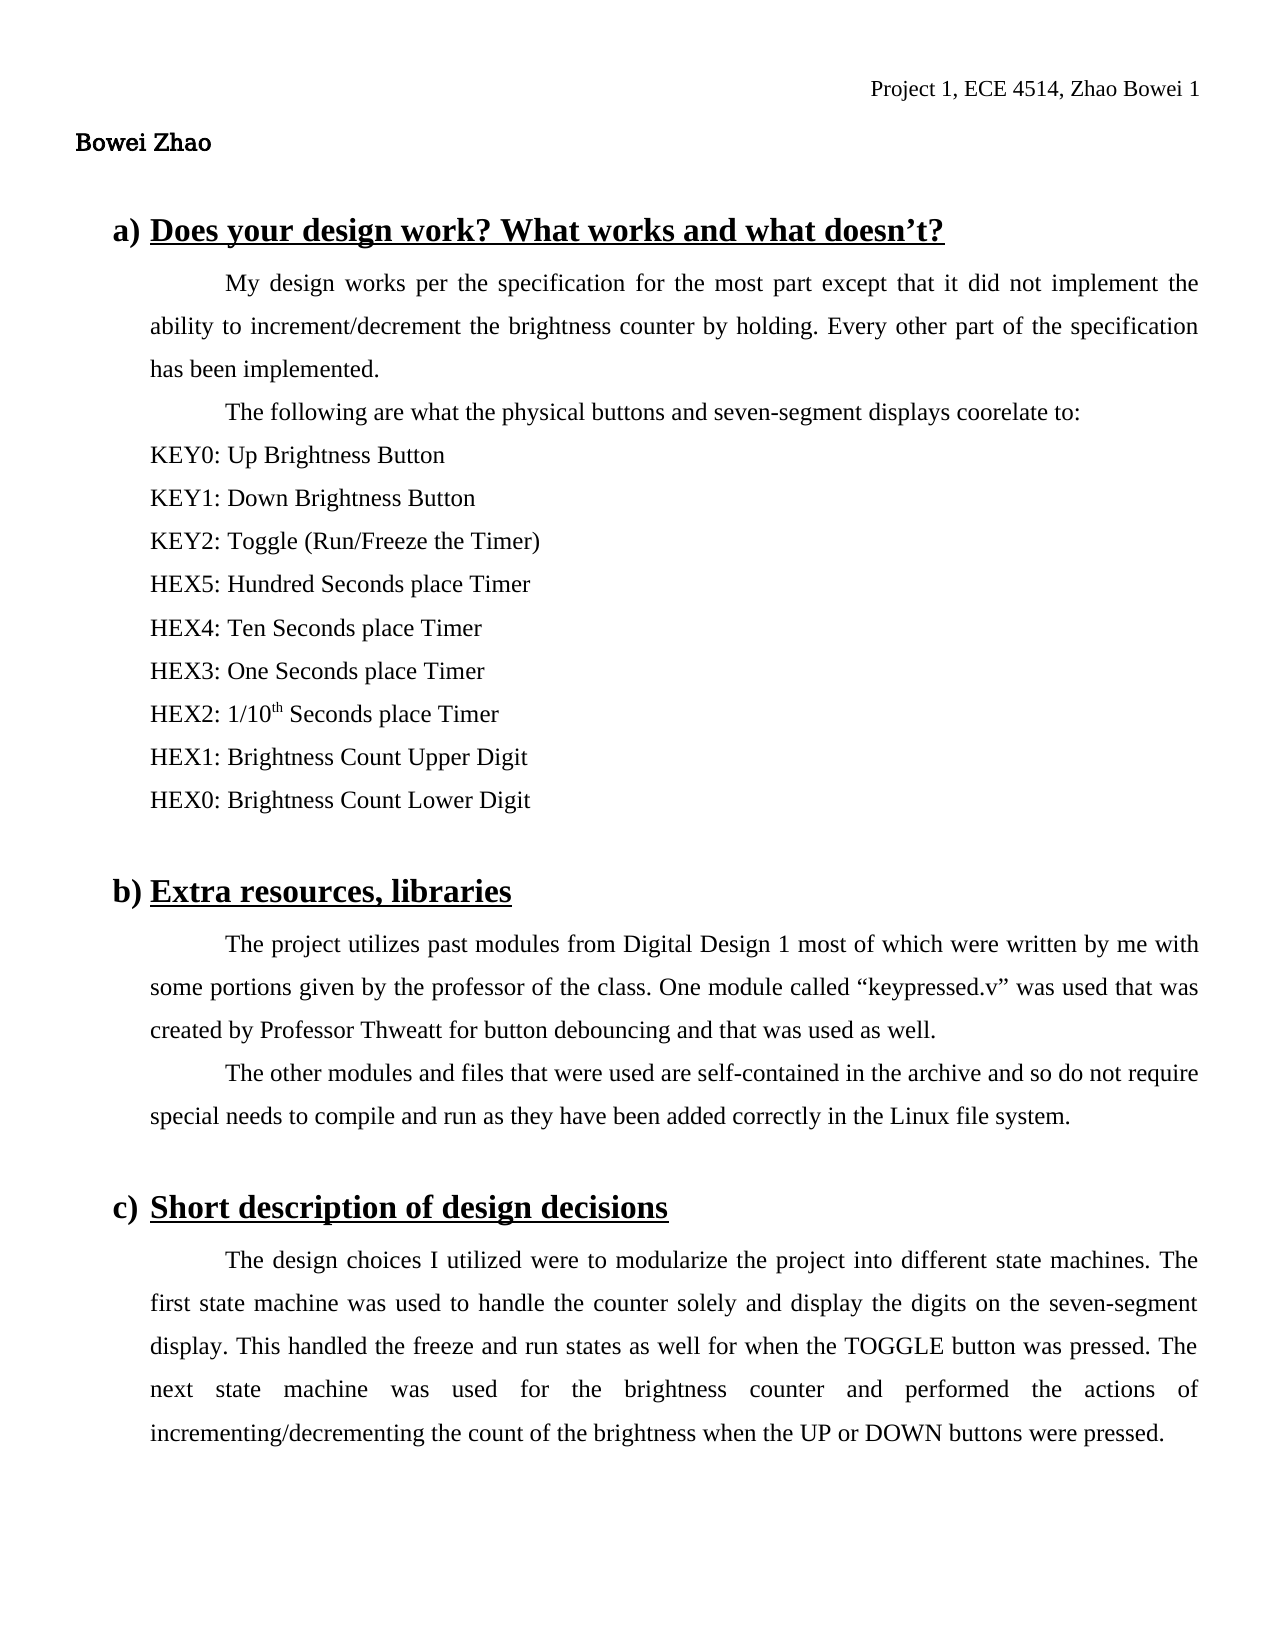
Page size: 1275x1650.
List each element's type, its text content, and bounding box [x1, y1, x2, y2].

text KEY0: Up Brightness Button [150, 440, 1200, 469]
list The other modules and files that were used are self-contained in the archive and so do not require special needs to compile and run as they have been added correctly in the Linux file system. [150, 1058, 1200, 1130]
list The project utilizes past modules from Digital Design 1 most of which were written by me with some portions given by the professor of the class. One module called “keypressed.v” was used that was created by Professor Thweatt for button debouncing and that was used as well. [150, 929, 1200, 1044]
text HEX0: Brightness Count Lower Digit [150, 785, 1200, 814]
text HEX2: 1/10th Seconds place Timer [150, 699, 1200, 728]
text KEY1: Down Brightness Button [150, 483, 1200, 512]
list Extra resources, libraries [112, 871, 1200, 910]
text The following are what the physical buttons and seven-segment displays coorelate to: [150, 397, 1200, 426]
text HEX1: Brightness Count Upper Digit [150, 742, 1200, 771]
text The design choices I utilized were to modularize the project into different state machines. The first state machine was used to handle the counter solely and display the digits on the seven-segment display. This handled the freeze and run states as well for when the TOGGLE button was pressed. The next state machine was used for the brightness counter and performed the actions of incrementing/decrementing the count of the brightness when the UP or DOWN buttons were pressed. [150, 1245, 1200, 1446]
text KEY2: Toggle (Run/Freeze the Timer) [150, 526, 1200, 555]
list Does your design work? What works and what doesn’t? [112, 210, 1200, 248]
text Bowei Zhao [75, 128, 1200, 155]
text HEX4: Ten Seconds place Timer [150, 613, 1200, 641]
text HEX5: Hundred Seconds place Timer [150, 569, 1200, 598]
text HEX3: One Seconds place Timer [150, 656, 1200, 684]
list Short description of design decisions [112, 1188, 1200, 1226]
text My design works per the specification for the most part except that it did not implement the ability to increment/decrement the brightness counter by holding. Every other part of the specification has been implemented. [150, 268, 1200, 383]
